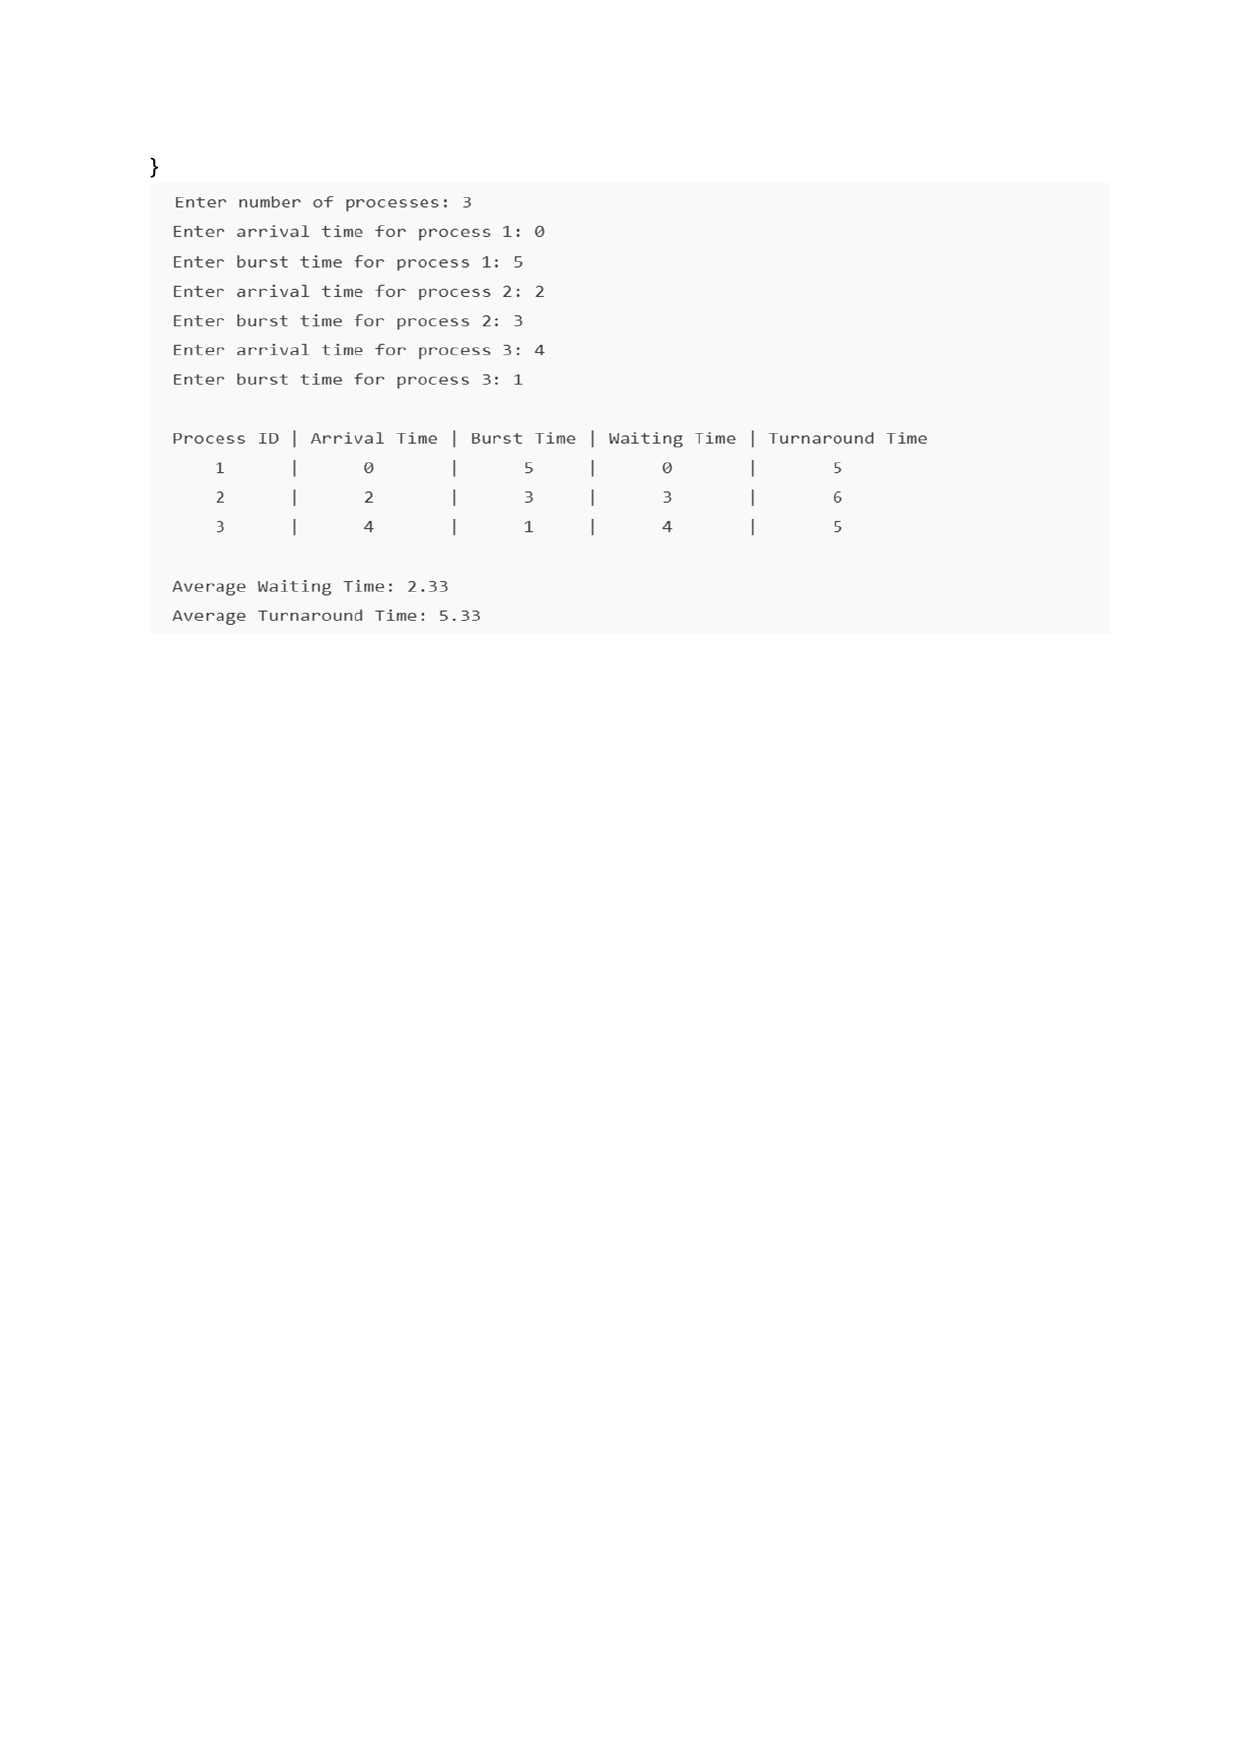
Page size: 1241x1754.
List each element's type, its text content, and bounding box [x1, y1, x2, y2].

picture [150, 183, 1110, 634]
text } [150, 150, 1090, 183]
